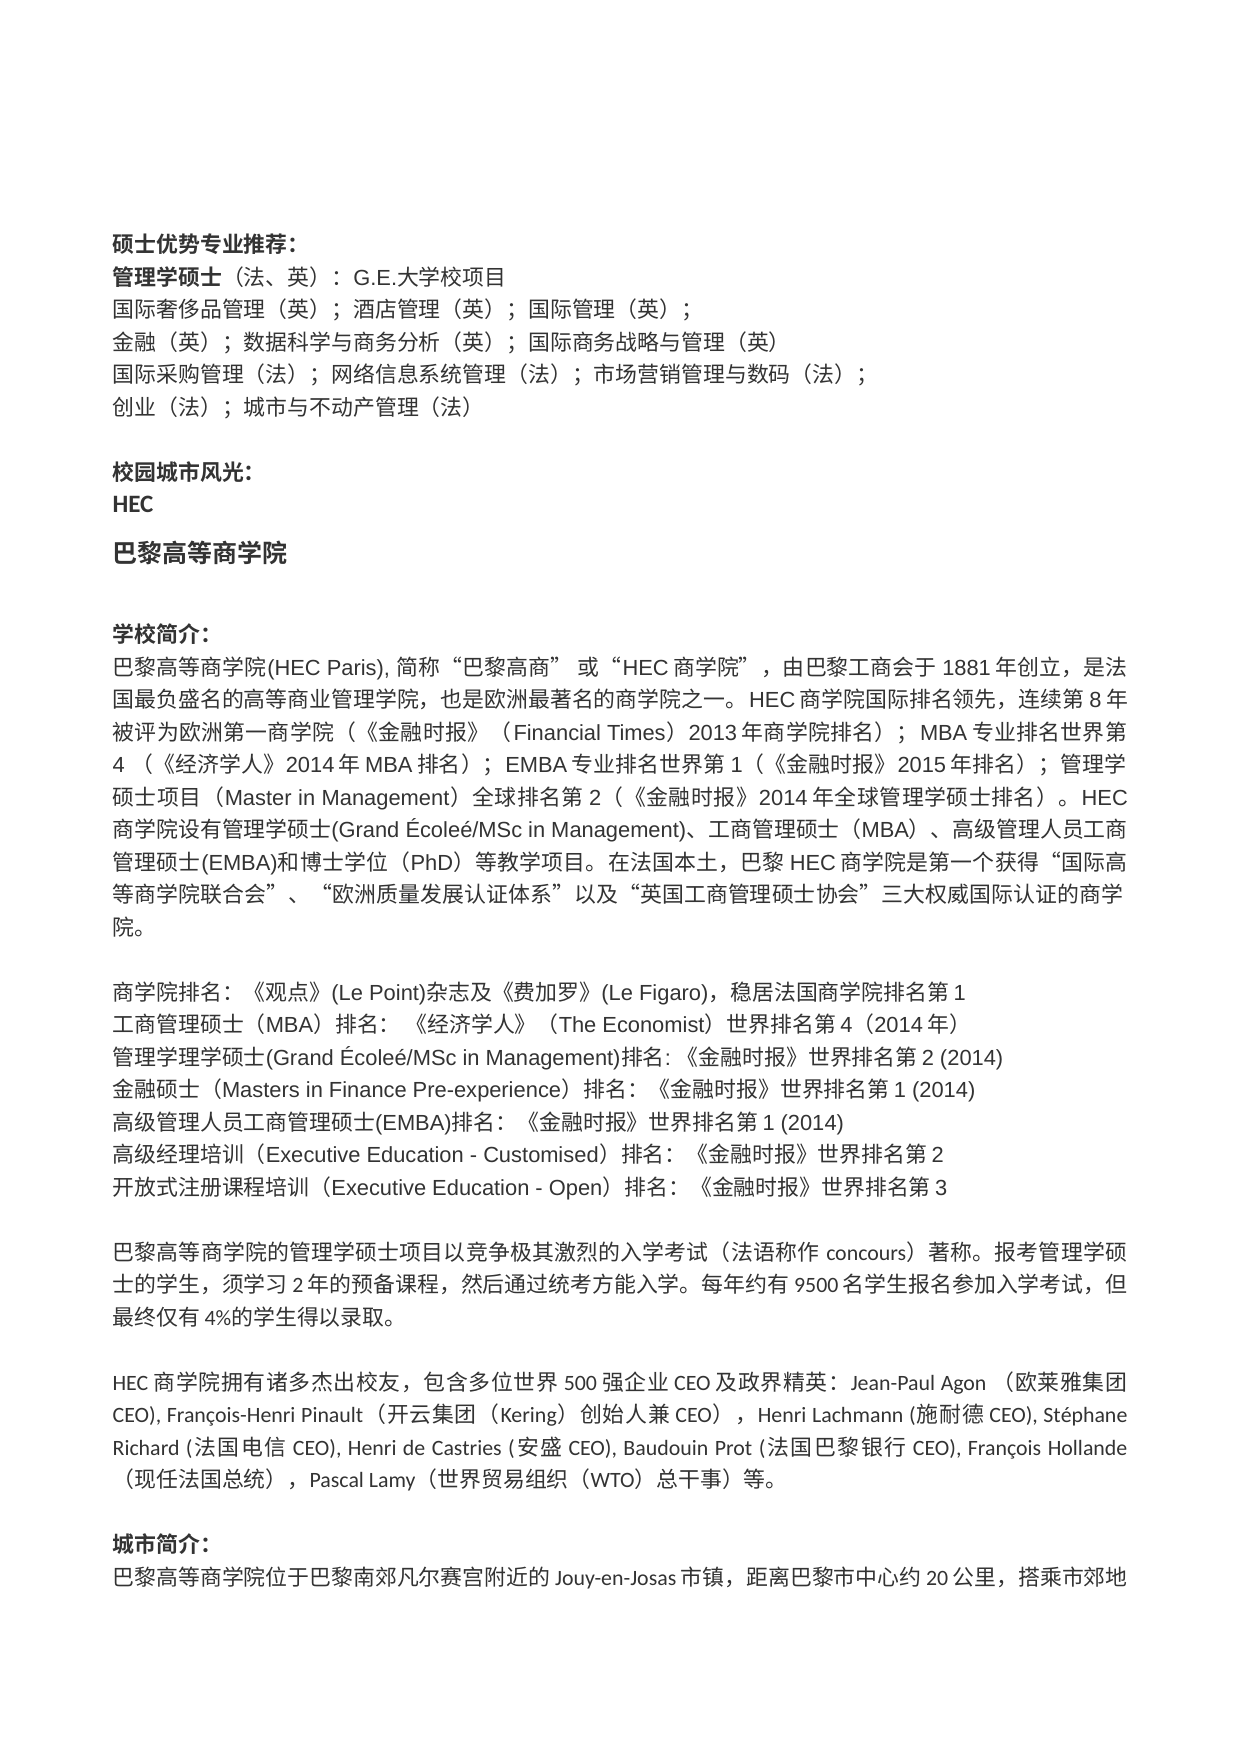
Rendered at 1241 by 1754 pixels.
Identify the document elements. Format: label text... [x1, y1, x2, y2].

text 巴黎高等商学院 [112, 519, 1128, 584]
text 高级管理人员工商管理硕士(EMBA)排名：《金融时报》世界排名第1 (2014) [112, 1104, 1128, 1137]
text 硕士优势专业推荐： [112, 227, 1128, 259]
text 商学院排名：《观点》(Le Point)杂志及《费加罗》(Le Figaro)，稳居法国商学院排名第1 [112, 974, 1128, 1007]
text 高级经理培训（Executive Education - Customised）排名：《金融时报》世界排名第2 [112, 1137, 1128, 1169]
text 工商管理硕士（MBA）排名： 《经济学人》（The Economist）世界排名第4（2014年） [112, 1007, 1128, 1039]
text 巴黎高等商学院的管理学硕士项目以竞争极其激烈的入学考试（法语称作concours）著称。报考管理学硕士的学生，须学习2年的预备课程，然后通过统考方能入学。每年约有9500名学生报名参加入学考试，但最终仅有4%的学生得以录取。 [112, 1234, 1128, 1332]
text 管理学硕士（法、英）：G.E.大学校项目 [112, 259, 1128, 292]
text 金融硕士（Masters in Finance Pre-experience）排名：《金融时报》世界排名第1 (2014) [112, 1072, 1128, 1104]
text 国际采购管理（法）；网络信息系统管理（法）；市场营销管理与数码（法）； [112, 357, 1128, 389]
text 巴黎高等商学院(HEC Paris), 简称“巴黎高商” 或“HEC商学院”，由巴黎工商会于1881年创立，是法国最负盛名的高等商业管理学院，也是欧洲最著名的商学院之一。HEC商学院国际排名领先，连续第8年被评为欧洲第一商学院（《金融时报》（Financial Times）2013年商学院排名）；MBA专业排名世界第4 （《经济学人》2014年MBA排名）；EMBA专业排名世界第1（《金融时报》2015年排名）；管理学硕士项目（Master in Management）全球排名第2（《金融时报》2014年全球管理学硕士排名）。HEC商学院设有管理学硕士(Grand Écoleé/MSc in Management)、工商管理硕士（MBA）、高级管理人员工商管理硕士(EMBA)和博士学位（PhD）等教学项目。在法国本土，巴黎HEC商学院是第一个获得“国际高等商学院联合会”、“欧洲质量发展认证体系”以及“英国工商管理硕士协会”三大权威国际认证的商学院。 [112, 649, 1128, 942]
text 管理学理学硕士(Grand Écoleé/MSc in Management)排名: 《金融时报》世界排名第2 (2014) [112, 1039, 1128, 1072]
text 城市简介： [112, 1527, 1128, 1559]
text HEC商学院拥有诸多杰出校友，包含多位世界500强企业CEO及政界精英：Jean-Paul Agon （欧莱雅集团CEO), François-Henri Pinault（开云集团（Kering）创始人兼CEO），Henri Lachmann (施耐德CEO), Stéphane Richard (法国电信CEO), Henri de Castries (安盛CEO), Baudouin Prot (法国巴黎银行CEO), François Hollande（现任法国总统），Pascal Lamy（世界贸易组织（WTO）总干事）等。 [112, 1364, 1128, 1494]
text 学校简介： [112, 617, 1128, 649]
text 金融（英）；数据科学与商务分析（英）；国际商务战略与管理（英） [112, 324, 1128, 357]
text HEC [112, 487, 1128, 519]
text 校园城市风光： [112, 454, 1128, 487]
text 创业（法）；城市与不动产管理（法） [112, 389, 1128, 422]
text 开放式注册课程培训（Executive Education - Open）排名：《金融时报》世界排名第3 [112, 1169, 1128, 1202]
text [112, 1559, 1128, 1592]
text 国际奢侈品管理（英）；酒店管理（英）；国际管理（英）； [112, 292, 1128, 324]
